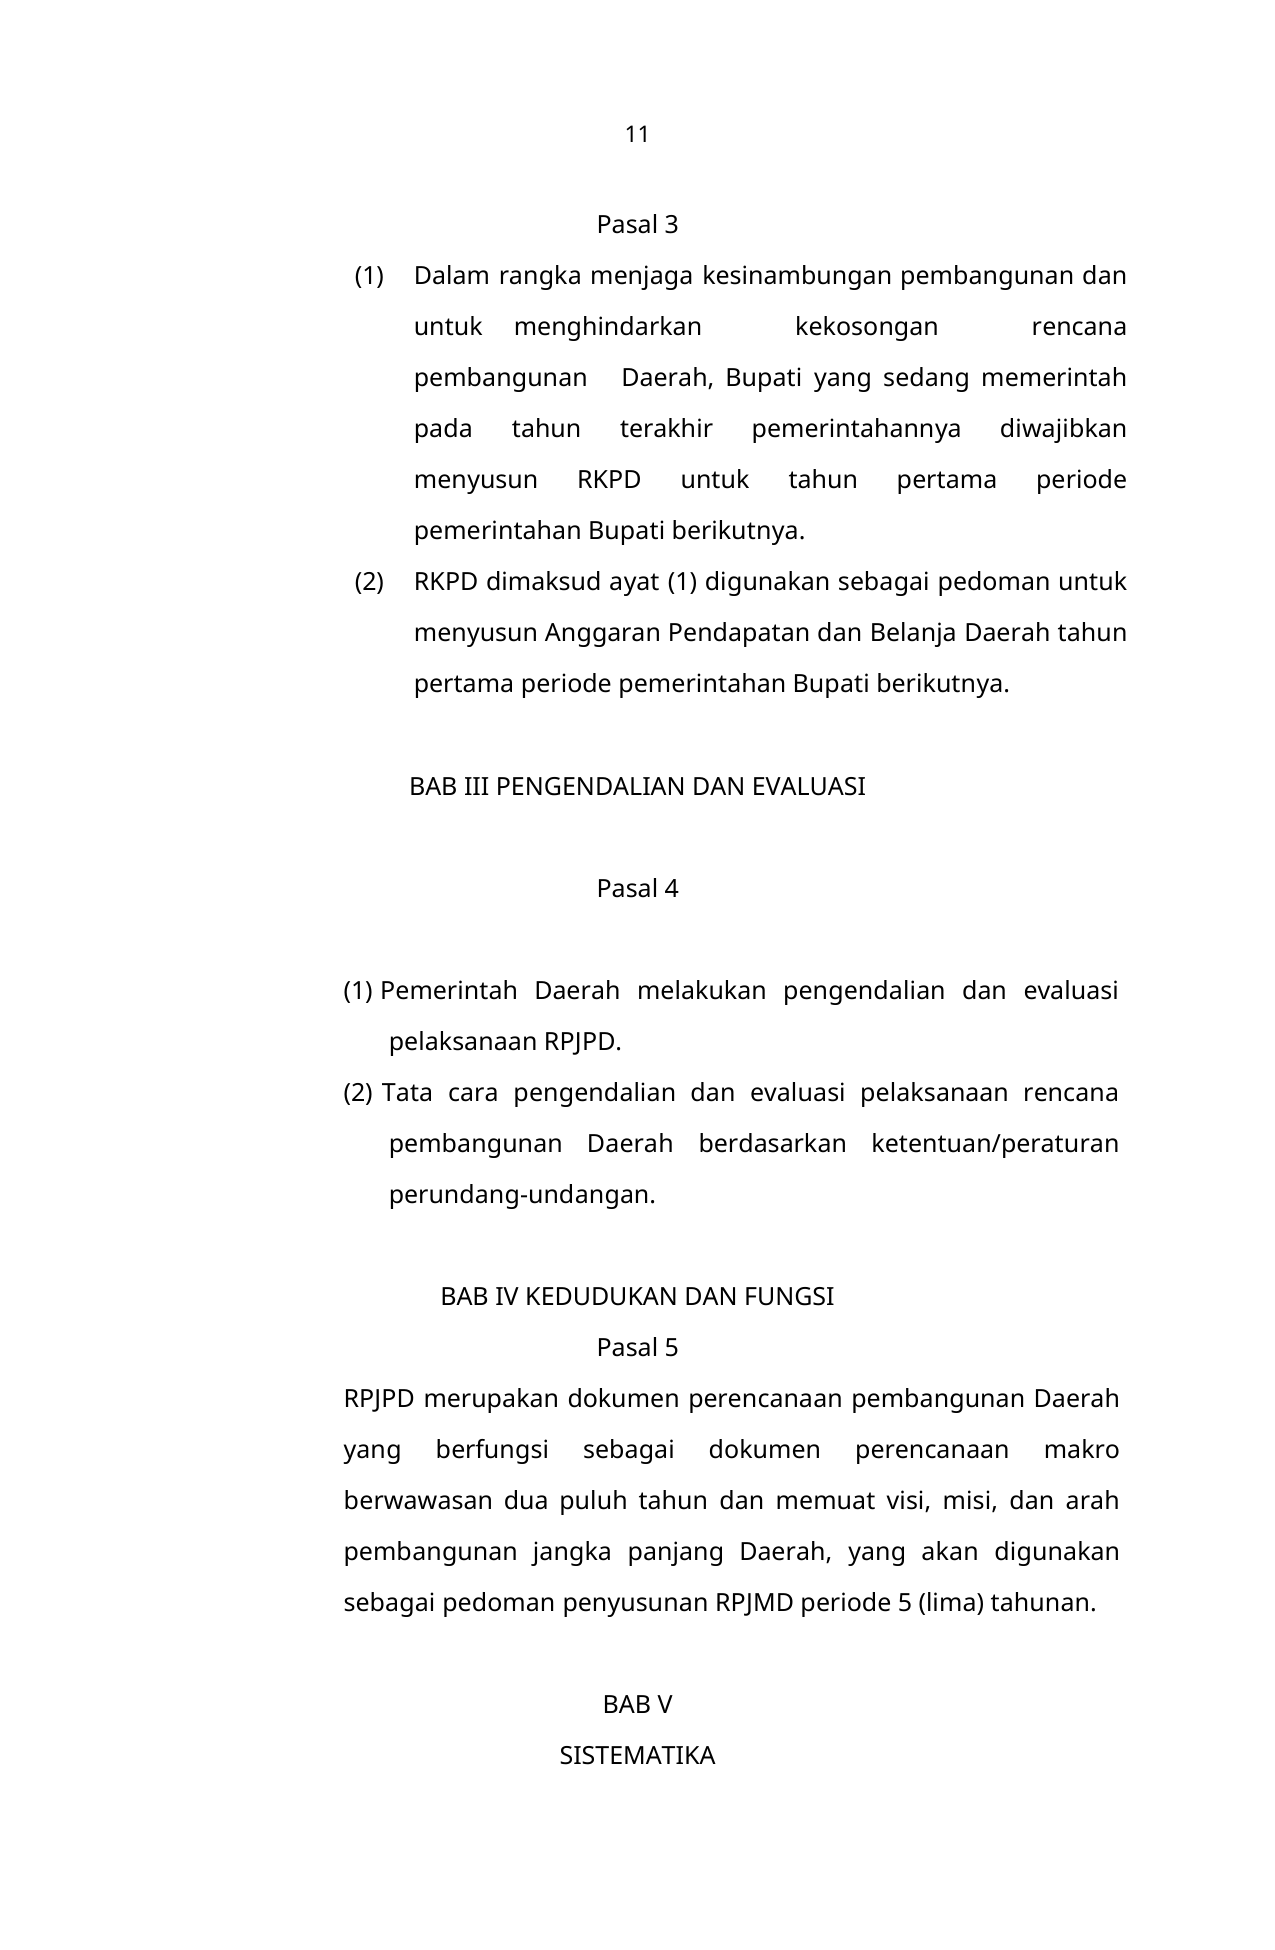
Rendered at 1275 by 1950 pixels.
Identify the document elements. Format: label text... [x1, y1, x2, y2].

text SISTEMATIKA [148, 1738, 1127, 1772]
text BAB III PENGENDALIAN DAN EVALUASI [148, 768, 1127, 802]
list Dalam rangka menjaga kesinambungan pembangunan dan untuk menghindarkan kekosongan rencana pembangunan Daerah, Bupati yang sedang memerintah pada tahun terakhir pemerintahannya diwajibkan menyusun RKPD untuk tahun pertama periode pemerintahan Bupati berikutnya. [354, 258, 1127, 547]
list RKPD dimaksud ayat (1) digunakan sebagai pedoman untuk menyusun Anggaran Pendapatan dan Belanja Daerah tahun pertama periode pemerintahan Bupati berikutnya. [354, 564, 1127, 700]
text Pasal 3 [148, 207, 1127, 241]
text BAB IV KEDUDUKAN DAN FUNGSI [148, 1279, 1127, 1313]
text (2) Tata cara pengendalian dan evaluasi pelaksanaan rencana pembangunan Daerah berdasarkan ketentuan/peraturan perundang-undangan. [343, 1074, 1119, 1211]
text RPJPD merupakan dokumen perencanaan pembangunan Daerah yang berfungsi sebagai dokumen perencanaan makro berwawasan dua puluh tahun dan memuat visi, misi, dan arah pembangunan jangka panjang Daerah, yang akan digunakan sebagai pedoman penyusunan RPJMD periode 5 (lima) tahunan. [343, 1381, 1120, 1619]
text (1) Pemerintah Daerah melakukan pengendalian dan evaluasi pelaksanaan RPJPD. [343, 972, 1119, 1057]
text Pasal 4 [148, 870, 1127, 904]
text Pasal 5 [148, 1330, 1127, 1364]
text BAB V [148, 1687, 1127, 1721]
